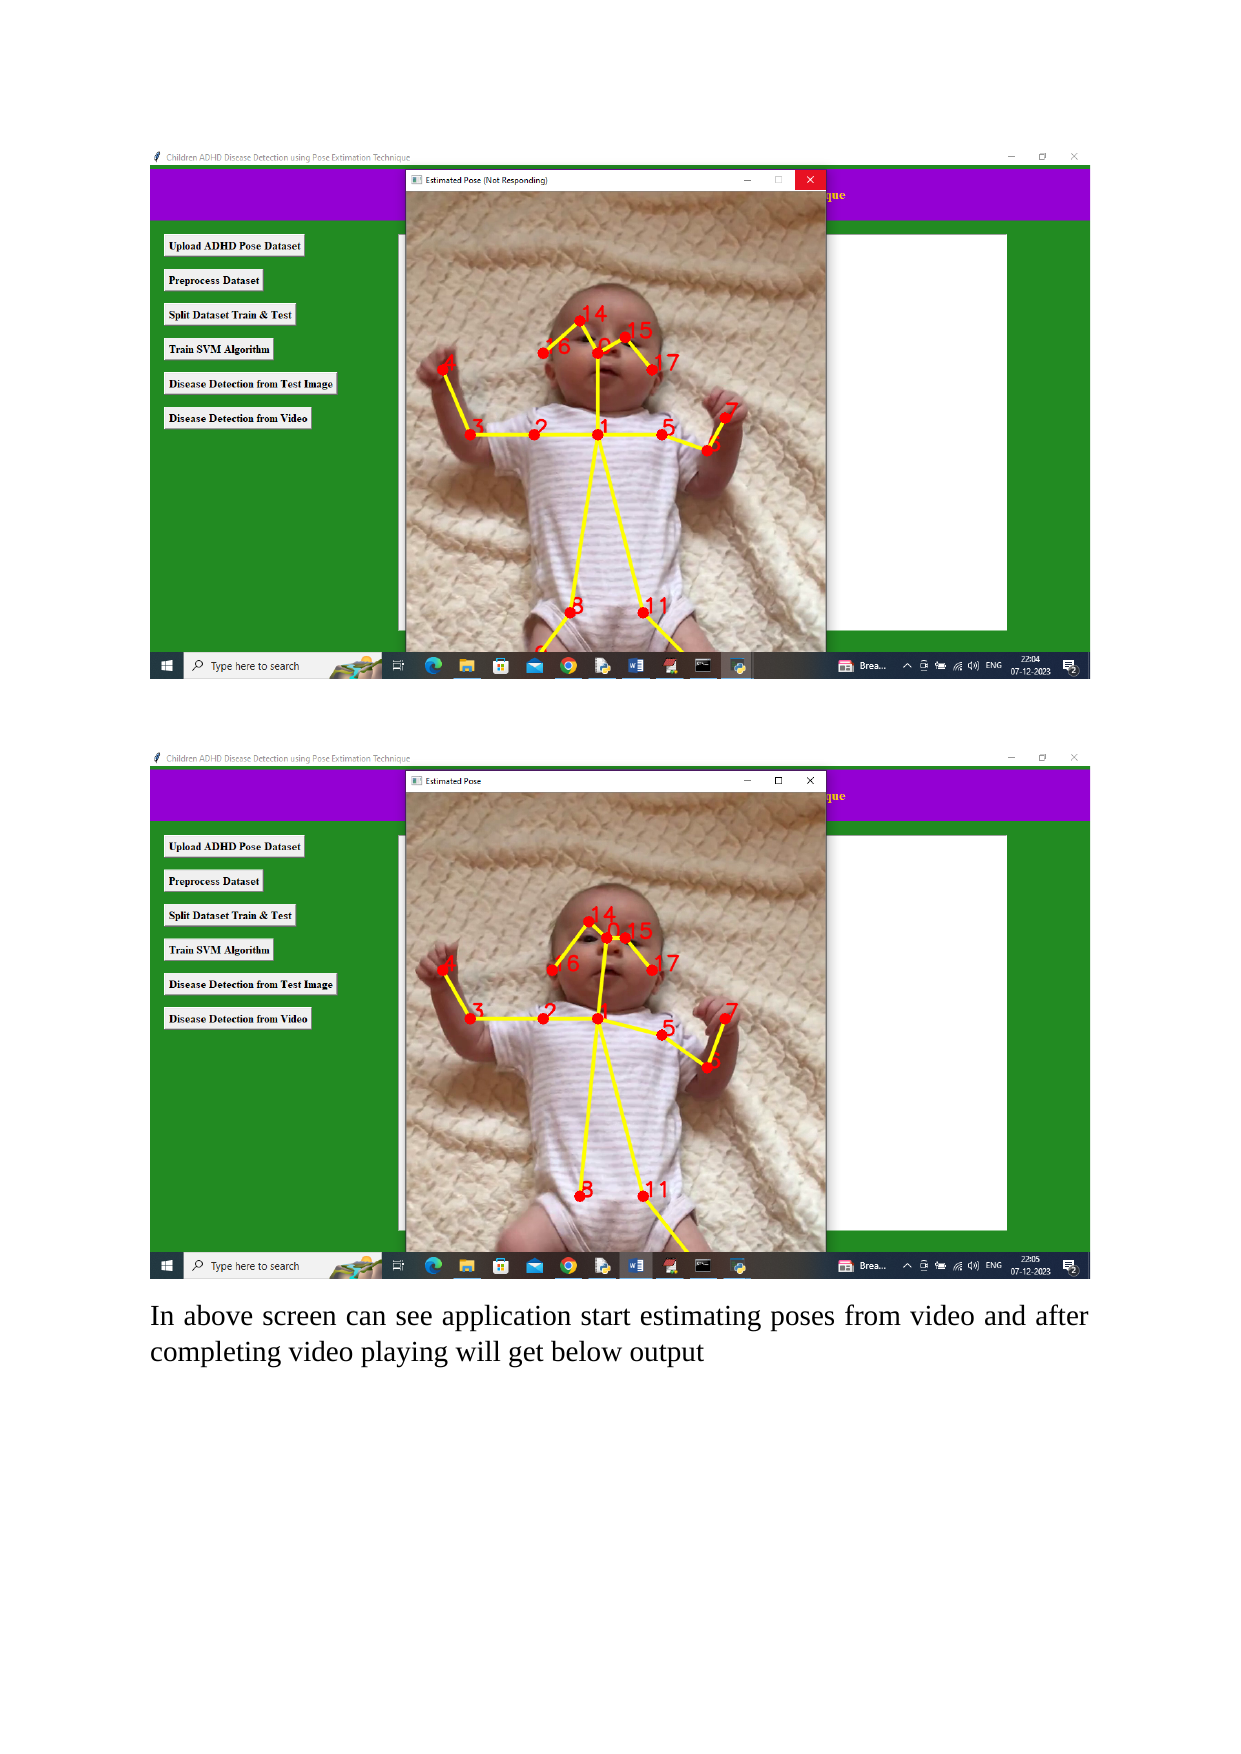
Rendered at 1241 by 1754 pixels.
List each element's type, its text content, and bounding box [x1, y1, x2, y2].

text In above screen can see application start estimating poses from video and after completing video playing will get below output [150, 1298, 1090, 1367]
picture [150, 150, 1091, 679]
picture [150, 750, 1091, 1279]
